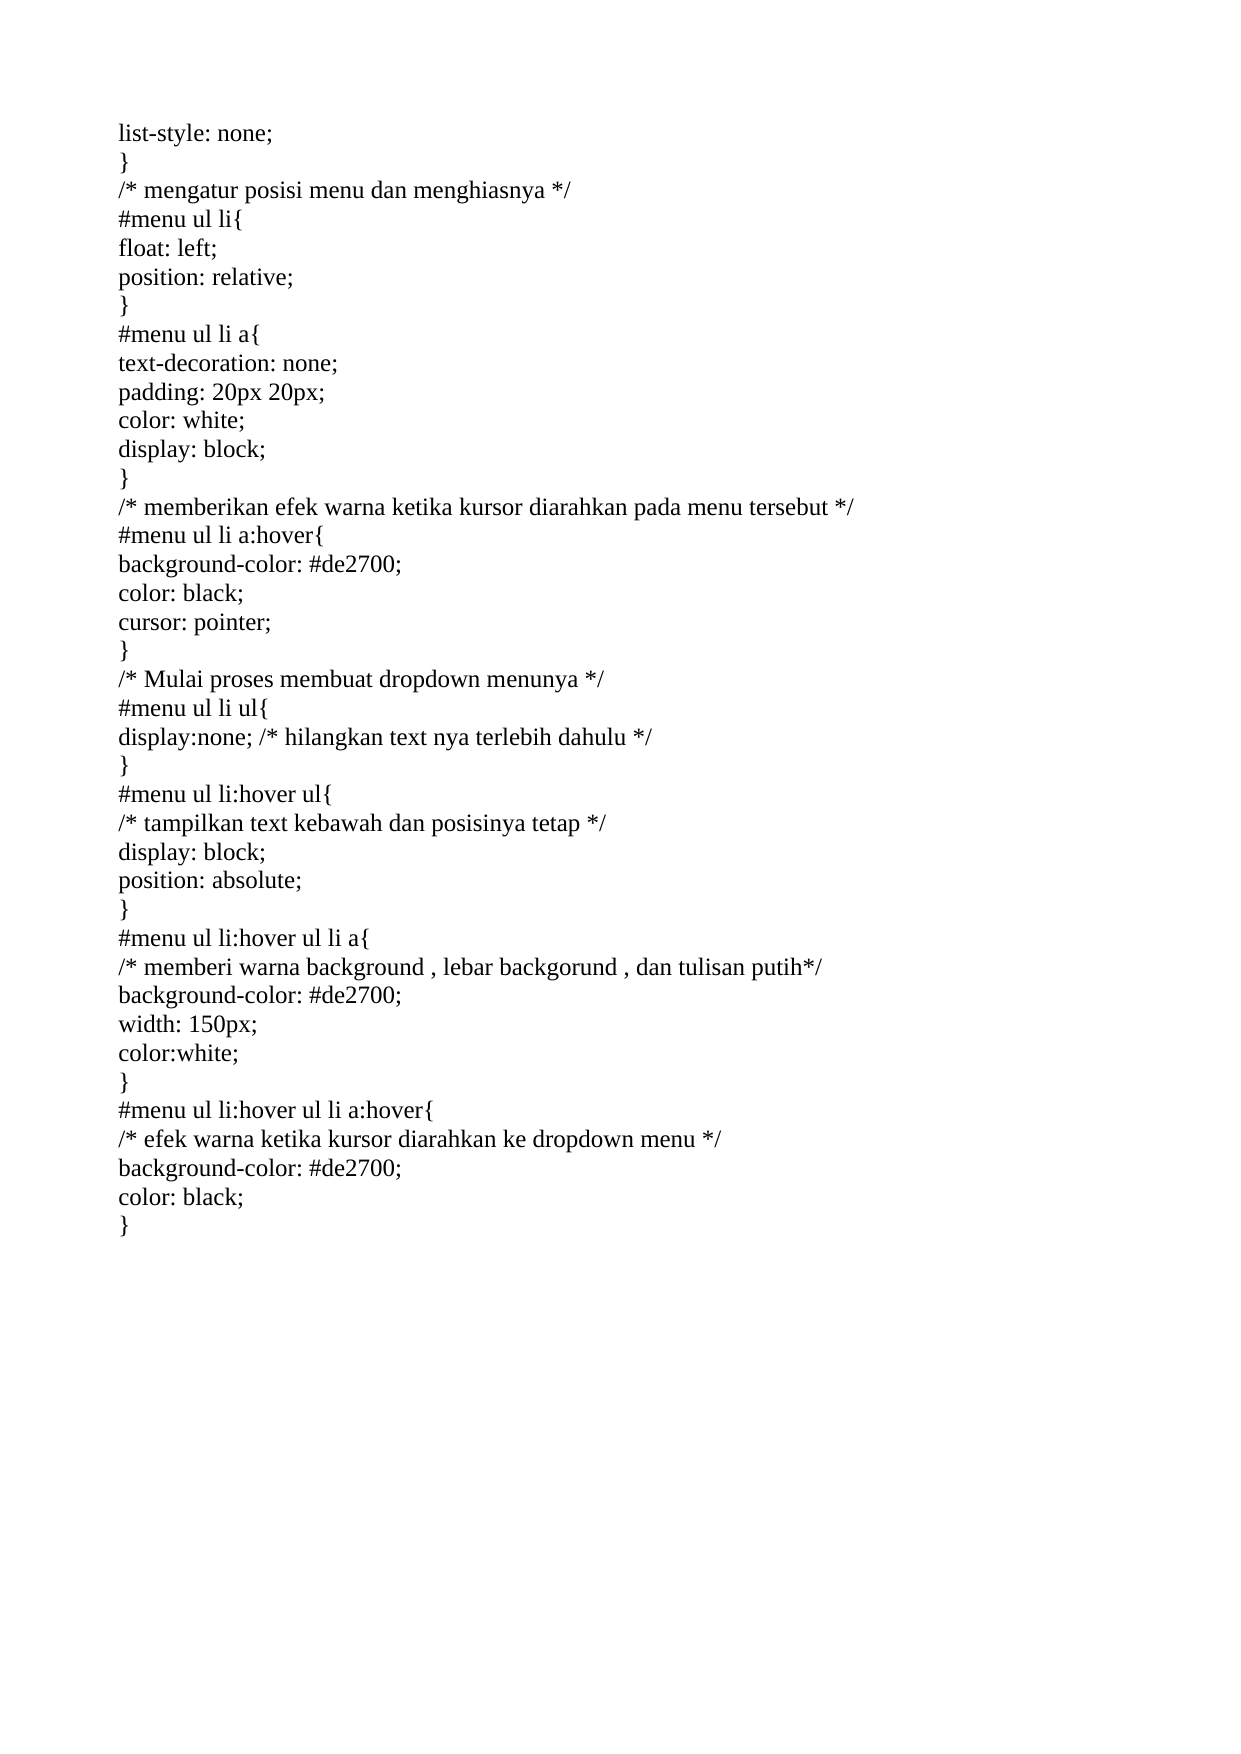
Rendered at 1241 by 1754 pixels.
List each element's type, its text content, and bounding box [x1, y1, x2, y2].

text #menu ul li ul{ [118, 693, 1122, 722]
text #menu ul li a{ [118, 319, 1122, 348]
text } [118, 894, 1122, 923]
text #menu ul li:hover ul li a:hover{ [118, 1096, 1122, 1124]
text /* tampilkan text kebawah dan posisinya tetap */ [118, 808, 1122, 837]
text text-decoration: none; [118, 348, 1122, 377]
text color: black; [118, 578, 1122, 607]
text #menu ul li:hover ul li a{ [118, 923, 1122, 952]
text #menu ul li{ [118, 204, 1122, 233]
text position: absolute; [118, 866, 1122, 894]
text } [118, 1067, 1122, 1096]
text /* memberikan efek warna ketika kursor diarahkan pada menu tersebut */ [118, 492, 1122, 521]
text display: block; [118, 434, 1122, 463]
text padding: 20px 20px; [118, 377, 1122, 406]
text } [118, 291, 1122, 319]
text /* memberi warna background , lebar backgorund , dan tulisan putih*/ [118, 952, 1122, 981]
text width: 150px; [118, 1009, 1122, 1038]
text } [118, 147, 1122, 176]
text #menu ul li a:hover{ [118, 521, 1122, 549]
text color: black; [118, 1182, 1122, 1211]
text display: block; [118, 837, 1122, 866]
text color: white; [118, 406, 1122, 434]
text /* Mulai proses membuat dropdown menunya */ [118, 664, 1122, 693]
text list-style: none; [118, 118, 1122, 147]
text display:none; /* hilangkan text nya terlebih dahulu */ [118, 722, 1122, 751]
text #menu ul li:hover ul{ [118, 779, 1122, 808]
text } [118, 463, 1122, 492]
text color:white; [118, 1038, 1122, 1067]
text float: left; [118, 233, 1122, 262]
text } [118, 751, 1122, 779]
text /* efek warna ketika kursor diarahkan ke dropdown menu */ [118, 1124, 1122, 1153]
text background-color: #de2700; [118, 981, 1122, 1009]
text } [118, 636, 1122, 664]
text background-color: #de2700; [118, 1153, 1122, 1182]
text cursor: pointer; [118, 607, 1122, 636]
text } [118, 1211, 1122, 1239]
text /* mengatur posisi menu dan menghiasnya */ [118, 176, 1122, 204]
text background-color: #de2700; [118, 549, 1122, 578]
text position: relative; [118, 262, 1122, 291]
